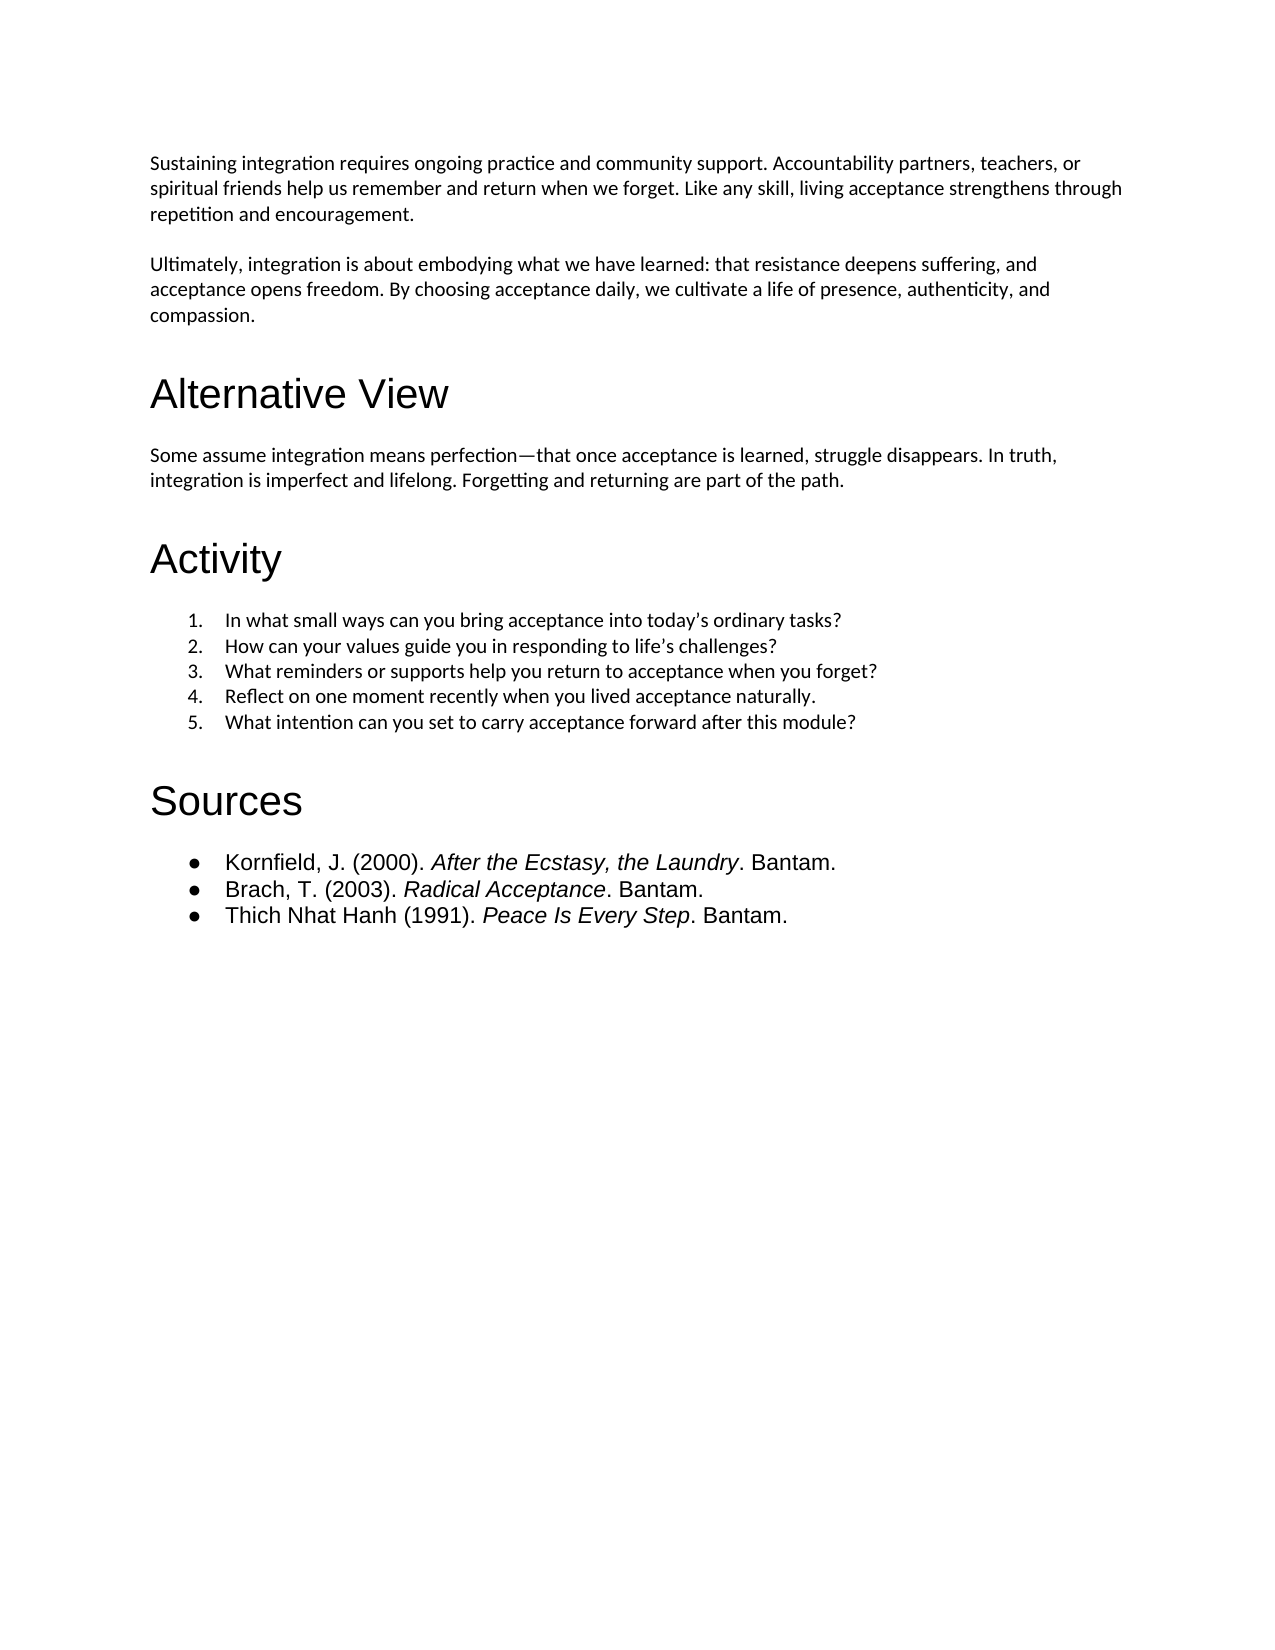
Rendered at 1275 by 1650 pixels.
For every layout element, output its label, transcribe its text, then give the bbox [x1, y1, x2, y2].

list Kornfield, J. (2000). After the Ecstasy, the Laundry. Bantam. [187, 849, 1125, 876]
list In what small ways can you bring acceptance into today’s ordinary tasks? [187, 607, 1125, 633]
list How can your values guide you in responding to life’s challenges? [187, 633, 1125, 658]
subtitle Sources [150, 776, 1125, 824]
list Brach, T. (2003). Radical Acceptance. Bantam. [187, 876, 1125, 902]
list Thich Nhat Hanh (1991). Peace Is Every Step. Bantam. [187, 902, 1125, 928]
text Sustaining integration requires ongoing practice and community support. Accountability partners, teachers, or spiritual friends help us remember and return when we forget. Like any skill, living acceptance strengthens through repetition and encouragement. [150, 150, 1125, 226]
text Ultimately, integration is about embodying what we have learned: that resistance deepens suffering, and acceptance opens freedom. By choosing acceptance daily, we cultivate a life of presence, authenticity, and compassion. [150, 251, 1125, 327]
text Some assume integration means perfection—that once acceptance is learned, struggle disappears. In truth, integration is imperfect and lifelong. Forgetting and returning are part of the path. [150, 442, 1125, 493]
subtitle Alternative View [150, 369, 1125, 417]
subtitle Activity [150, 534, 1125, 582]
list What intention can you set to carry acceptance forward after this module? [187, 709, 1125, 734]
list What reminders or supports help you return to acceptance when you forget? [187, 658, 1125, 684]
list Reflect on one moment recently when you lived acceptance naturally. [187, 684, 1125, 709]
